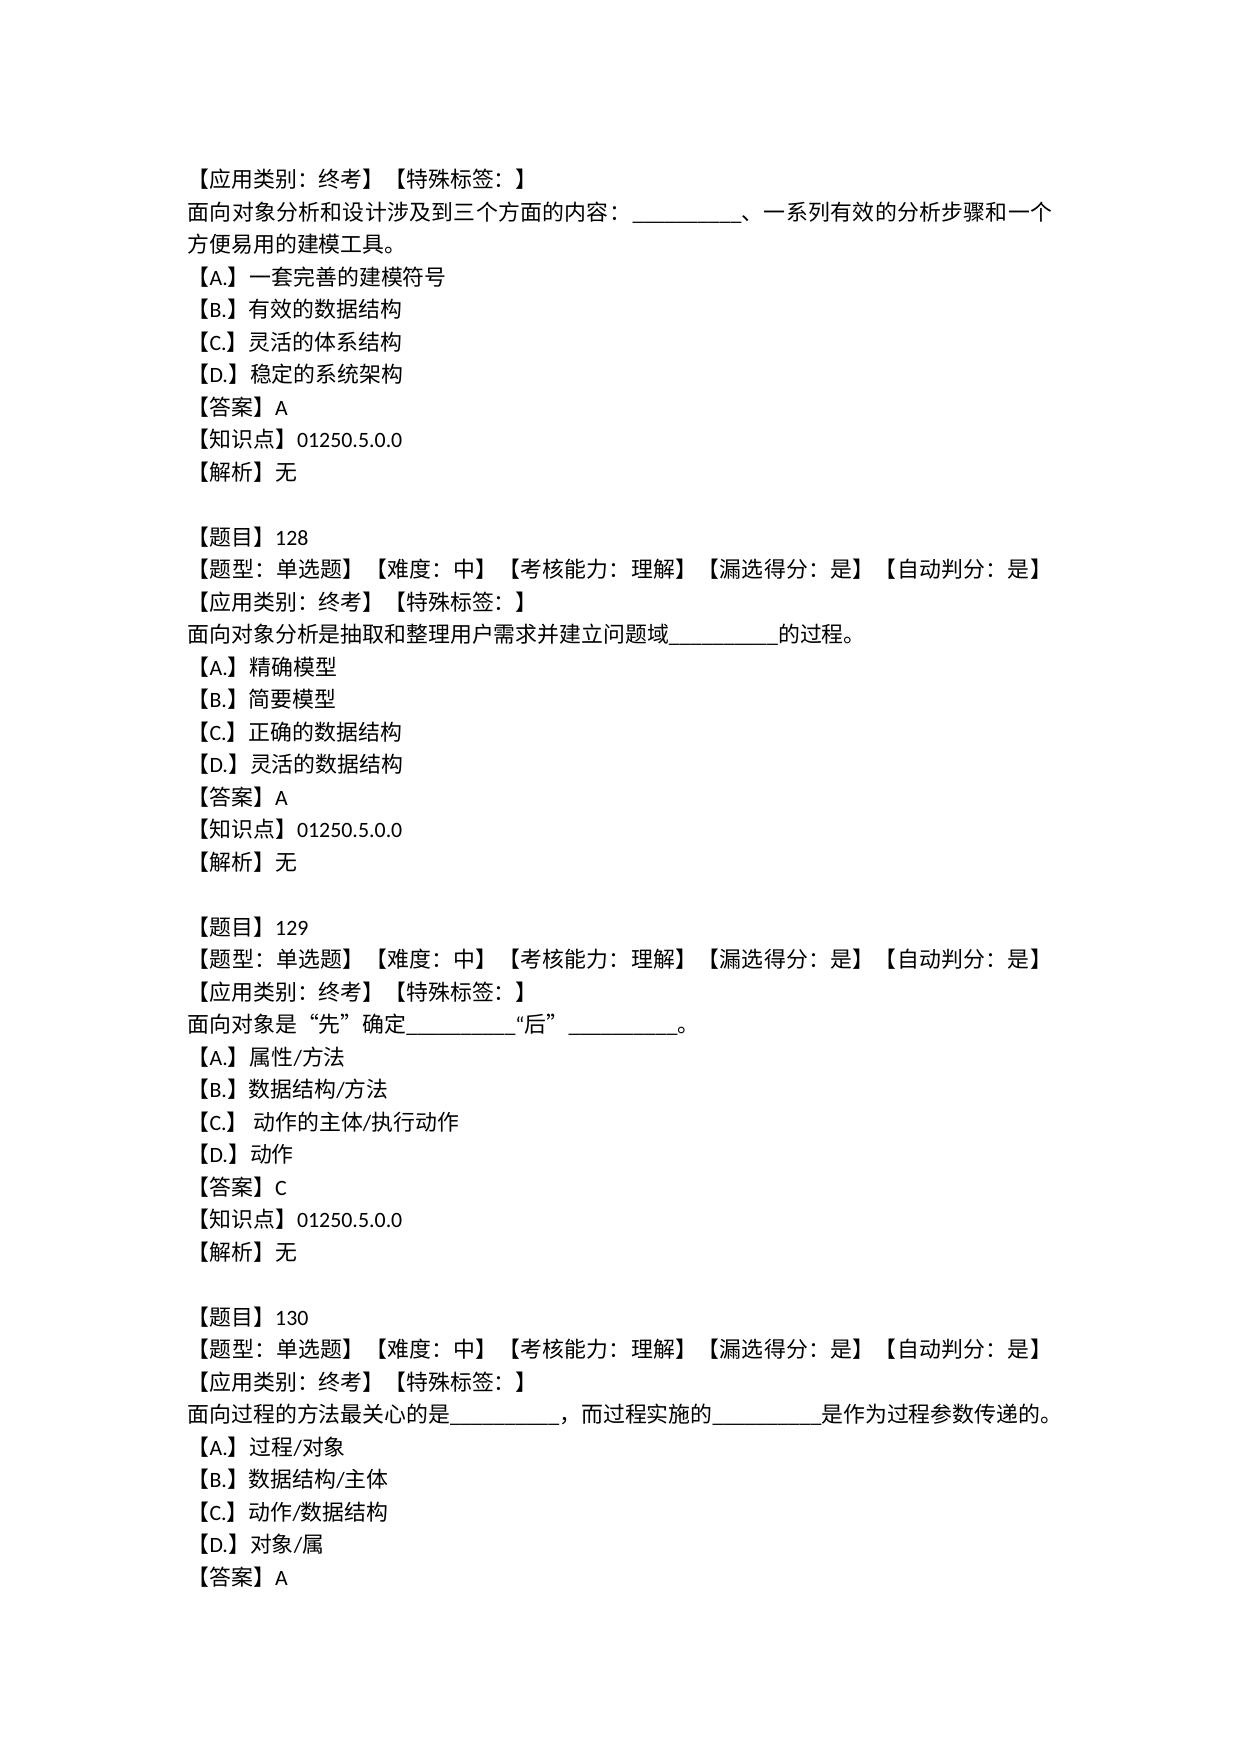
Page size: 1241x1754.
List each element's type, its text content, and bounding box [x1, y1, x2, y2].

text 面向对象是“先”确定__________“后”__________。 [187, 1007, 1053, 1039]
text 【题目】130 [187, 1299, 1053, 1332]
text 【C.】动作/数据结构 [187, 1494, 1053, 1527]
text 【C.】正确的数据结构 [187, 714, 1053, 747]
text 【A.】属性/方法 [187, 1039, 1053, 1072]
text 【B.】数据结构/方法 [187, 1072, 1053, 1104]
text 面向对象分析和设计涉及到三个方面的内容：__________、一系列有效的分析步骤和一个方便易用的建模工具。 [187, 194, 1053, 259]
text 【A.】一套完善的建模符号 [187, 259, 1053, 292]
text 面向过程的方法最关心的是__________，而过程实施的__________是作为过程参数传递的。 [187, 1397, 1053, 1429]
text 【C.】灵活的体系结构 [187, 324, 1053, 357]
text 【答案】A [187, 779, 1053, 812]
text 【答案】A [187, 389, 1053, 422]
text 【解析】无 [187, 844, 1053, 877]
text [187, 162, 1053, 194]
text 【题目】129 [187, 909, 1053, 942]
text 【答案】C [187, 1169, 1053, 1202]
text 【D.】对象/属 [187, 1527, 1053, 1559]
text 【D.】稳定的系统架构 [187, 357, 1053, 389]
text 【B.】数据结构/主体 [187, 1462, 1053, 1494]
text 【D.】灵活的数据结构 [187, 747, 1053, 779]
text 【B.】有效的数据结构 [187, 292, 1053, 324]
text 【D.】动作 [187, 1137, 1053, 1169]
text 【A.】精确模型 [187, 649, 1053, 682]
text 【C.】 动作的主体/执行动作 [187, 1104, 1053, 1137]
text 【答案】A [187, 1559, 1053, 1592]
text 【题目】128 [187, 519, 1053, 552]
text 【知识点】01250.5.0.0 [187, 1202, 1053, 1234]
text 【知识点】01250.5.0.0 [187, 812, 1053, 844]
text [187, 1332, 1053, 1397]
text 【A.】过程/对象 [187, 1429, 1053, 1462]
text 【题型：单选题】【难度：中】【考核能力：理解】【漏选得分：是】【自动判分：是】【应用类别：终考】【特殊标签：】 [187, 942, 1053, 1007]
text 【题型：单选题】【难度：中】【考核能力：理解】【漏选得分：是】【自动判分：是】【应用类别：终考】【特殊标签：】 [187, 552, 1053, 617]
text 【解析】无 [187, 454, 1053, 487]
text 面向对象分析是抽取和整理用户需求并建立问题域__________的过程。 [187, 617, 1053, 649]
text 【解析】无 [187, 1234, 1053, 1267]
text 【知识点】01250.5.0.0 [187, 422, 1053, 454]
text 【B.】简要模型 [187, 682, 1053, 714]
